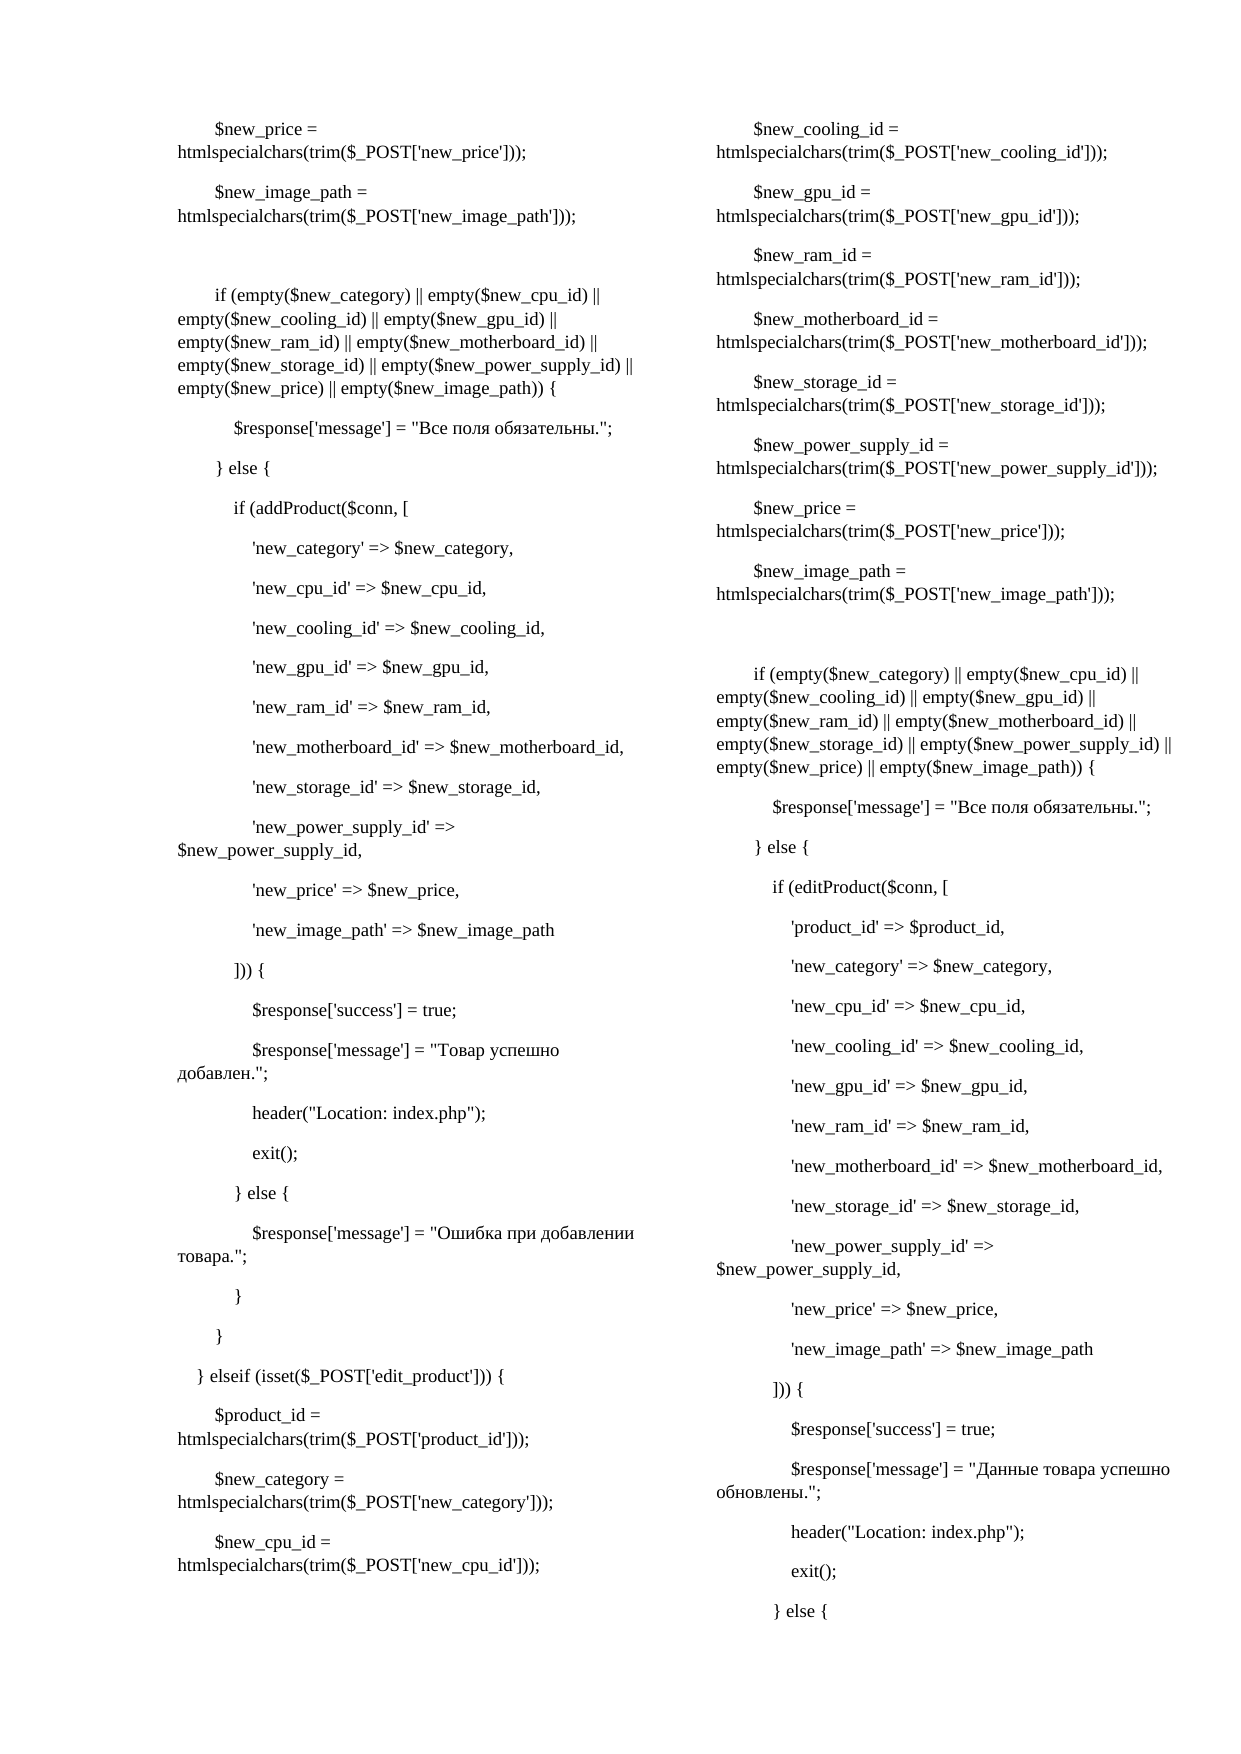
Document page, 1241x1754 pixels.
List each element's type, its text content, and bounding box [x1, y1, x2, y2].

text 'new_category' => $new_category, [177, 537, 642, 558]
text 'product_id' => $product_id, [716, 916, 1181, 937]
text 'new_price' => $new_price, [716, 1298, 1181, 1319]
text } elseif (isset($_POST['edit_product'])) { [177, 1364, 642, 1386]
text 'new_ram_id' => $new_ram_id, [716, 1115, 1181, 1137]
text $new_motherboard_id = htmlspecialchars(trim($_POST['new_motherboard_id'])); [716, 307, 1181, 352]
text $new_category = htmlspecialchars(trim($_POST['new_category'])); [177, 1467, 642, 1512]
text } else { [177, 1182, 642, 1203]
text ])) { [716, 1378, 1181, 1399]
text } else { [716, 836, 1181, 857]
text 'new_motherboard_id' => $new_motherboard_id, [177, 736, 642, 758]
text $product_id = htmlspecialchars(trim($_POST['product_id'])); [177, 1404, 642, 1449]
text $new_storage_id = htmlspecialchars(trim($_POST['new_storage_id'])); [716, 371, 1181, 415]
text $response['message'] = "Все поля обязательны."; [177, 417, 642, 439]
text $response['message'] = "Данные товара успешно обновлены."; [716, 1457, 1181, 1502]
text 'new_image_path' => $new_image_path [716, 1338, 1181, 1359]
text } else { [716, 1600, 1181, 1622]
text ])) { [177, 959, 642, 981]
text exit(); [716, 1560, 1181, 1582]
text $response['success'] = true; [177, 999, 642, 1020]
text $new_power_supply_id = htmlspecialchars(trim($_POST['new_power_supply_id'])); [716, 434, 1181, 478]
text $new_ram_id = htmlspecialchars(trim($_POST['new_ram_id'])); [716, 244, 1181, 289]
text 'new_power_supply_id' => $new_power_supply_id, [177, 816, 642, 861]
text $new_price = htmlspecialchars(trim($_POST['new_price'])); [177, 118, 642, 163]
text $new_image_path = htmlspecialchars(trim($_POST['new_image_path'])); [716, 560, 1181, 605]
text if (empty($new_category) || empty($new_cpu_id) || empty($new_cooling_id) || empty($new_gpu_id) || empty($new_ram_id) || empty($new_motherboard_id) || empty($new_storage_id) || empty($new_power_supply_id) || empty($new_price) || empty($new_image_path)) { [177, 284, 642, 399]
text 'new_motherboard_id' => $new_motherboard_id, [716, 1155, 1181, 1176]
text $new_price = htmlspecialchars(trim($_POST['new_price'])); [716, 497, 1181, 542]
text 'new_storage_id' => $new_storage_id, [177, 776, 642, 798]
text 'new_gpu_id' => $new_gpu_id, [177, 656, 642, 678]
text 'new_cooling_id' => $new_cooling_id, [177, 617, 642, 638]
text 'new_ram_id' => $new_ram_id, [177, 696, 642, 718]
text 'new_gpu_id' => $new_gpu_id, [716, 1075, 1181, 1097]
text if (addProduct($conn, [ [177, 497, 642, 518]
text exit(); [177, 1142, 642, 1163]
text $response['success'] = true; [716, 1417, 1181, 1439]
text header("Location: index.php"); [177, 1102, 642, 1123]
text 'new_power_supply_id' => $new_power_supply_id, [716, 1235, 1181, 1279]
text 'new_price' => $new_price, [177, 879, 642, 901]
text 'new_storage_id' => $new_storage_id, [716, 1195, 1181, 1216]
text $new_cooling_id = htmlspecialchars(trim($_POST['new_cooling_id'])); [716, 118, 1181, 163]
text 'new_cpu_id' => $new_cpu_id, [177, 577, 642, 598]
text if (editProduct($conn, [ [716, 876, 1181, 897]
text $new_image_path = htmlspecialchars(trim($_POST['new_image_path'])); [177, 181, 642, 226]
text } [177, 1324, 642, 1346]
text 'new_cpu_id' => $new_cpu_id, [716, 995, 1181, 1017]
text } [177, 1285, 642, 1306]
text 'new_category' => $new_category, [716, 955, 1181, 977]
text $response['message'] = "Товар успешно добавлен."; [177, 1039, 642, 1083]
text header("Location: index.php"); [716, 1521, 1181, 1542]
text $new_cpu_id = htmlspecialchars(trim($_POST['new_cpu_id'])); [177, 1531, 642, 1575]
text 'new_image_path' => $new_image_path [177, 919, 642, 941]
text $response['message'] = "Все поля обязательны."; [716, 796, 1181, 817]
text } else { [177, 457, 642, 478]
text $new_gpu_id = htmlspecialchars(trim($_POST['new_gpu_id'])); [716, 181, 1181, 226]
text $response['message'] = "Ошибка при добавлении товара."; [177, 1222, 642, 1266]
text if (empty($new_category) || empty($new_cpu_id) || empty($new_cooling_id) || empty($new_gpu_id) || empty($new_ram_id) || empty($new_motherboard_id) || empty($new_storage_id) || empty($new_power_supply_id) || empty($new_price) || empty($new_image_path)) { [716, 663, 1181, 777]
text 'new_cooling_id' => $new_cooling_id, [716, 1035, 1181, 1057]
